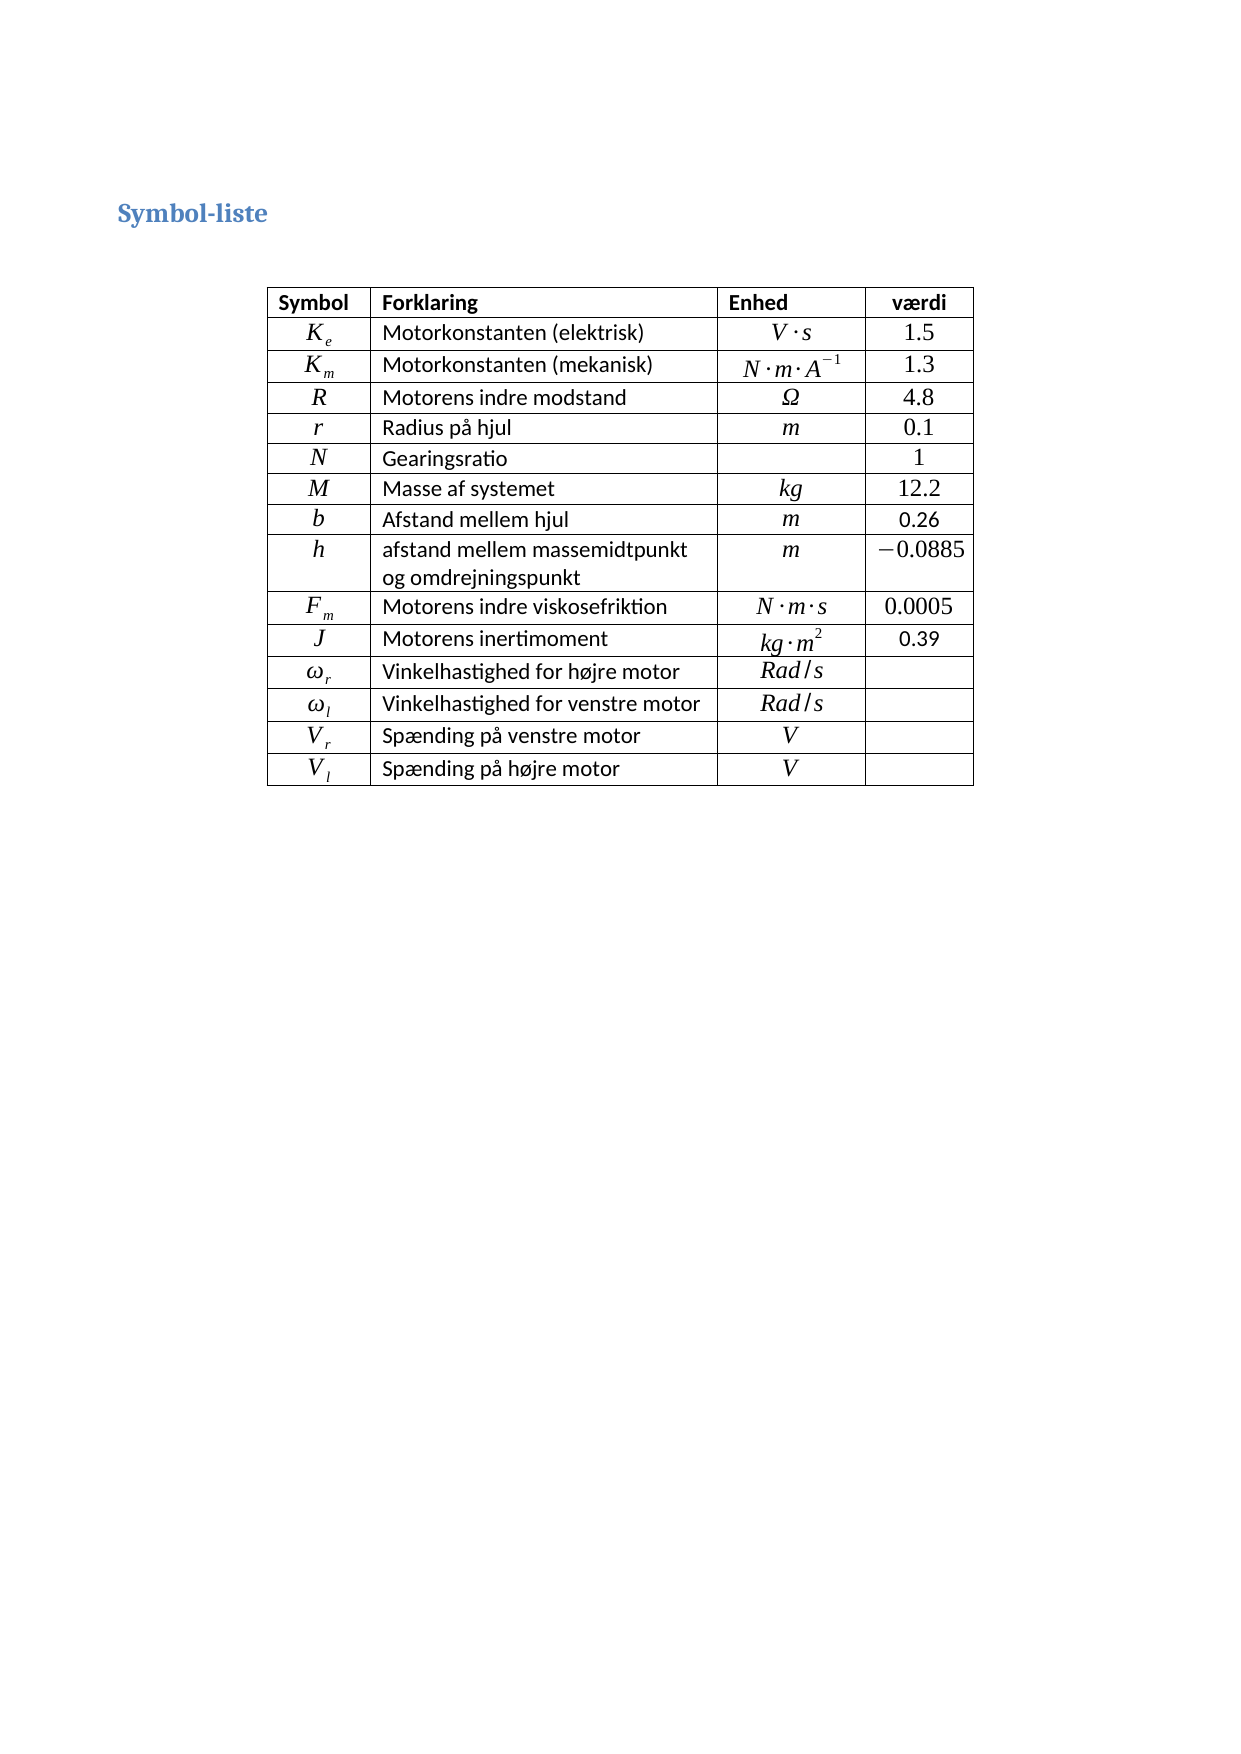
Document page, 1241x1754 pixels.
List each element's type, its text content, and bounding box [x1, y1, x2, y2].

table_cell [268, 444, 370, 473]
table_cell [268, 689, 370, 721]
table_cell Motorkonstanten (mekanisk) [371, 351, 717, 382]
table_cell afstand mellem massemidtpunkt og omdrejningspunkt [371, 535, 717, 591]
table_cell Motorkonstanten (elektrisk) [371, 318, 717, 349]
table_cell [718, 657, 865, 688]
table_cell [718, 474, 865, 504]
table_cell Spænding på venstre motor [371, 722, 717, 753]
table_header værdi [866, 288, 973, 317]
table_cell [866, 474, 973, 504]
table_cell Vinkelhastighed for venstre motor [371, 689, 717, 721]
table_cell 0.26 [866, 505, 973, 534]
table_header Symbol [268, 288, 370, 317]
table_cell [718, 414, 865, 443]
table_cell [866, 444, 973, 473]
table_cell [866, 722, 973, 753]
table_cell [866, 657, 973, 688]
table_header Enhed [718, 288, 865, 317]
table_cell [718, 722, 865, 753]
table_cell Spænding på højre motor [371, 754, 717, 785]
table_cell [718, 625, 865, 656]
table_cell Motorens indre modstand [371, 383, 717, 412]
table_cell [866, 689, 973, 721]
table_cell 0.39 [866, 625, 973, 656]
table_cell Masse af systemet [371, 474, 717, 504]
table_cell [866, 754, 973, 785]
table_cell [866, 414, 973, 443]
table_cell Vinkelhastighed for højre motor [371, 657, 717, 688]
table_cell [268, 657, 370, 688]
table_cell [268, 351, 370, 382]
table_cell [718, 754, 865, 785]
table_cell [268, 414, 370, 443]
table_cell [268, 474, 370, 504]
table_cell [718, 383, 865, 412]
subtitle Symbol-liste [118, 198, 1122, 229]
table_cell [718, 444, 865, 473]
table_cell [718, 318, 865, 349]
table_cell [268, 754, 370, 785]
table_cell [866, 318, 973, 349]
table_cell [268, 535, 370, 591]
table_cell [866, 383, 973, 412]
table_cell [268, 722, 370, 753]
table_cell [718, 505, 865, 534]
table_cell [866, 592, 973, 623]
table_cell [268, 318, 370, 349]
table_cell Radius på hjul [371, 414, 717, 443]
table_cell Gearingsratio [371, 444, 717, 473]
table_cell [718, 535, 865, 591]
table_cell [718, 689, 865, 721]
table_header Forklaring [371, 288, 717, 317]
table_cell Afstand mellem hjul [371, 505, 717, 534]
table_cell Motorens indre viskosefriktion [371, 592, 717, 623]
table_cell [268, 625, 370, 656]
table_cell [268, 592, 370, 623]
table_cell [268, 383, 370, 412]
table_cell [866, 351, 973, 382]
table_cell [268, 505, 370, 534]
table_cell Motorens inertimoment [371, 625, 717, 656]
table_cell [718, 351, 865, 382]
table_cell [866, 535, 973, 591]
table_cell [718, 592, 865, 623]
